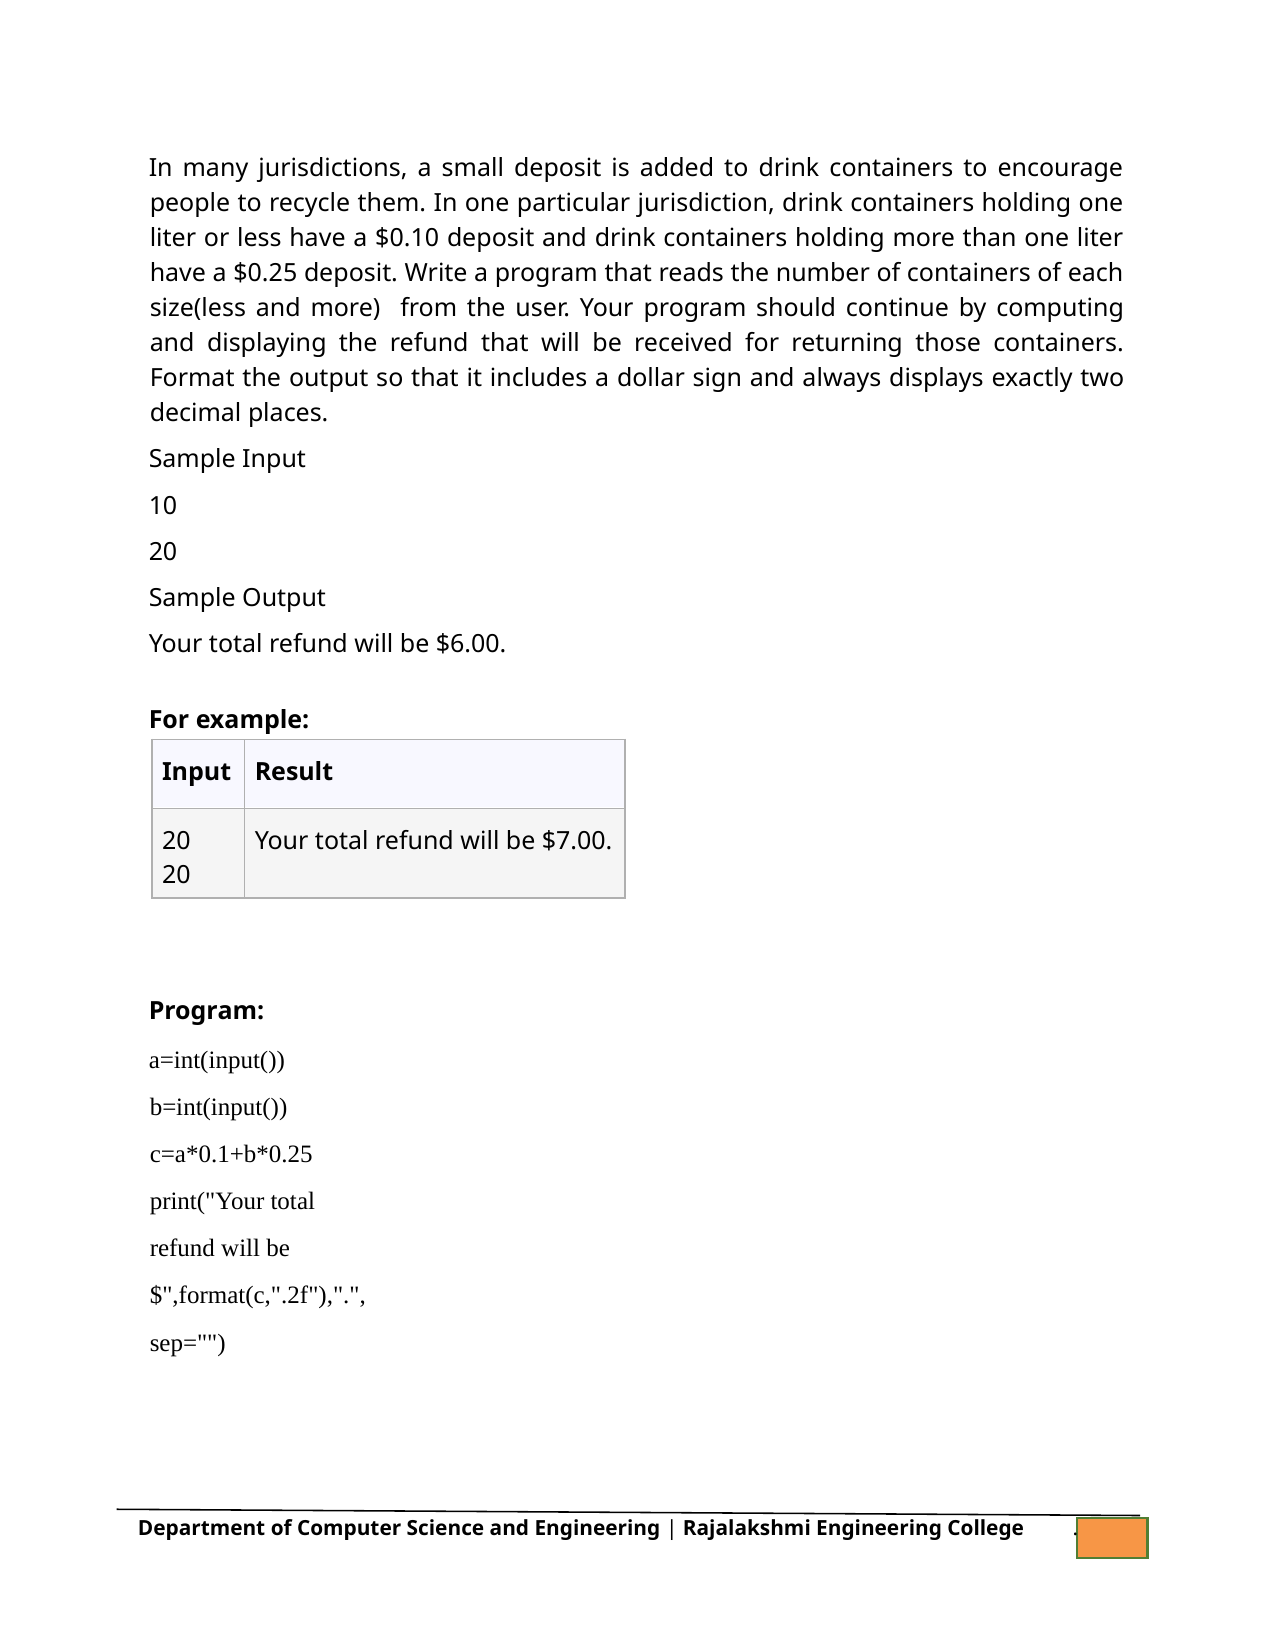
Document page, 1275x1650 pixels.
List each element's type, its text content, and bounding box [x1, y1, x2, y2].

text Sample Output [148, 579, 1125, 614]
text 20 [148, 533, 1125, 567]
table_header Input [153, 740, 244, 807]
table_cell Your total refund will be $7.00. [245, 809, 624, 897]
text Your total refund will be $6.00. [148, 626, 1125, 660]
text For example: [148, 702, 473, 736]
text Sample Input [148, 441, 1125, 475]
text In many jurisdictions, a small deposit is added to drink containers to encourage people to recycle them. In one particular jurisdiction, drink containers holding one liter or less have a $0.10 deposit and drink containers holding more than one liter have a $0.25 deposit. Write a program that reads the number of containers of each size(less and more) from the user. Your program should continue by computing and displaying the refund that will be received for returning those containers. Format the output so that it includes a dollar sign and always displays exactly two decimal places. [148, 150, 1125, 429]
table_cell 20 20 [153, 809, 244, 897]
text Program: [148, 992, 473, 1026]
text a=int(input()) b=int(input()) c=a*0.1+b*0.25 print("Your total refund will be $",format(c,".2f"),".",sep="") [148, 1045, 374, 1356]
table_header Result [245, 740, 624, 807]
text 10 [148, 487, 1125, 521]
